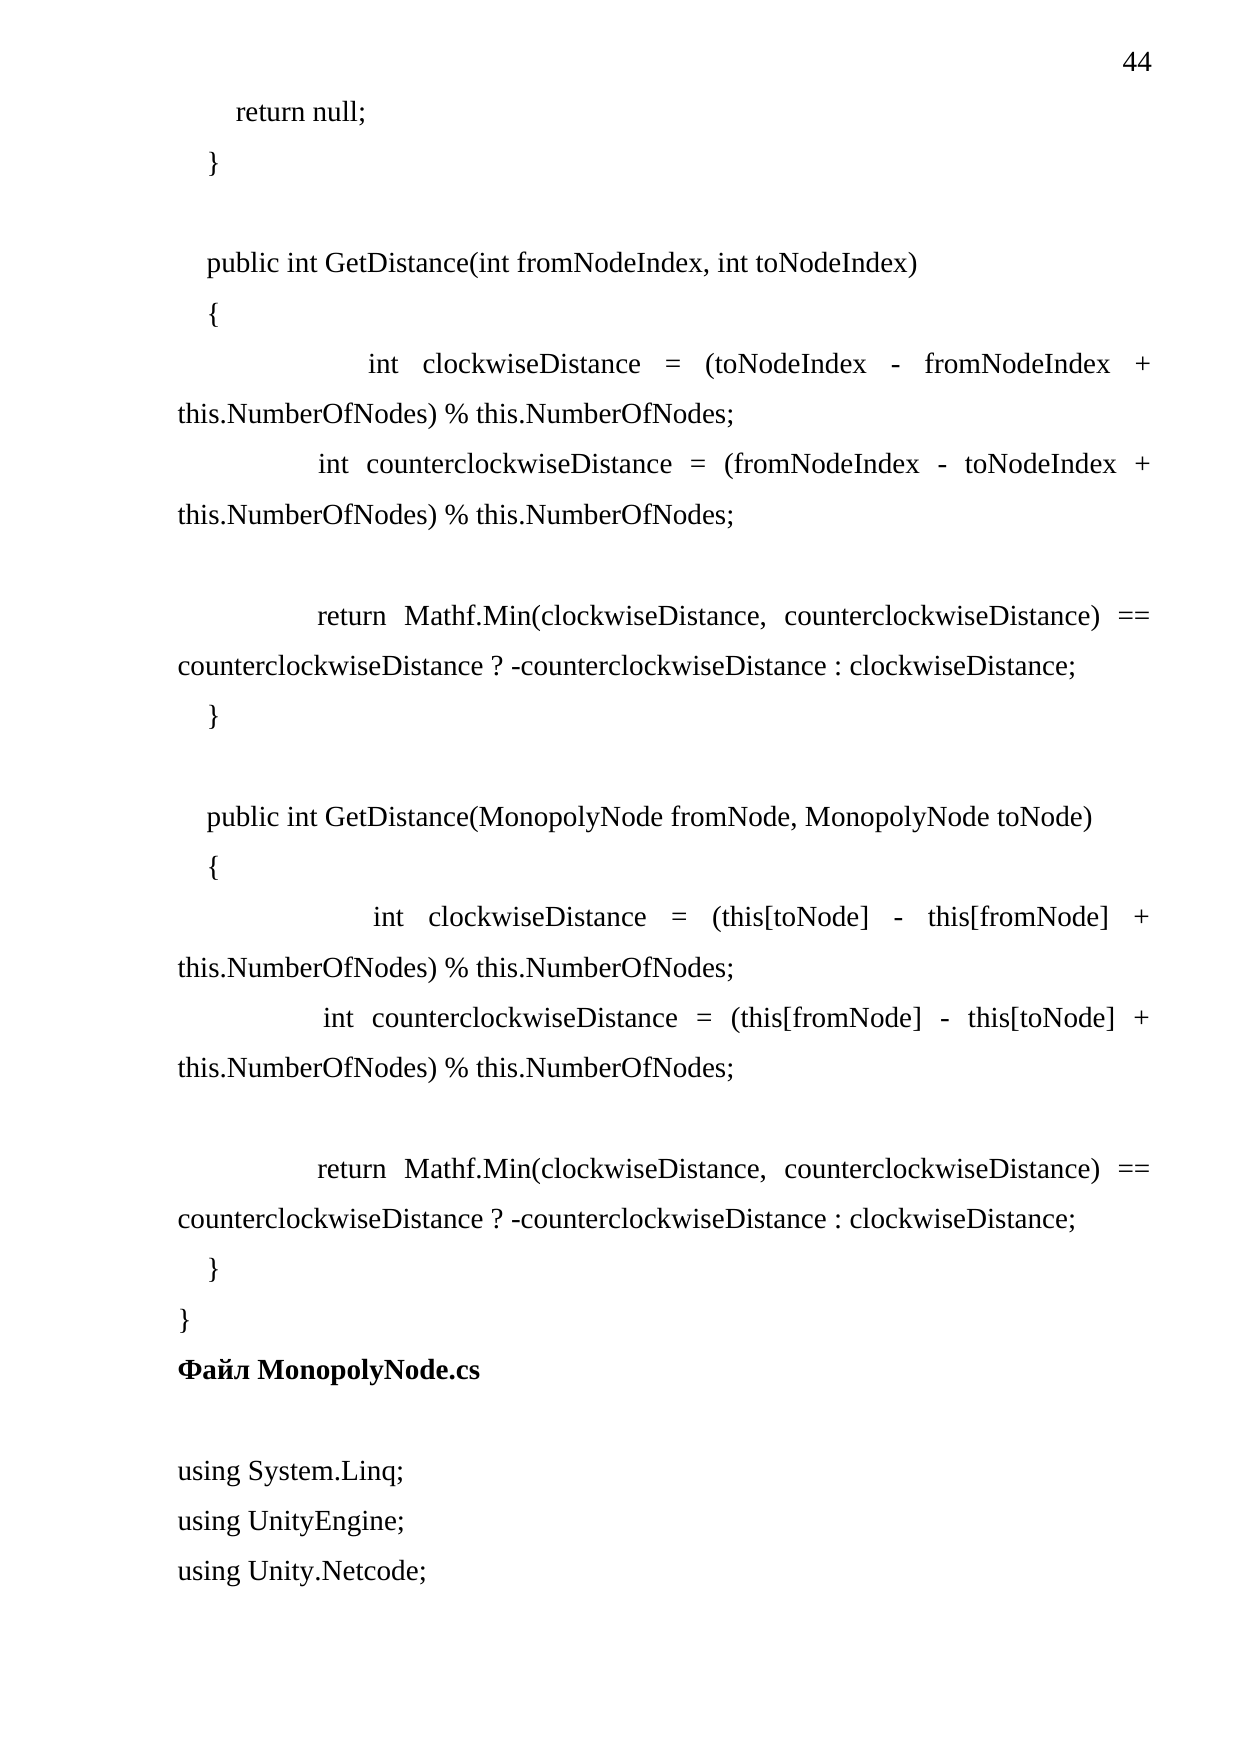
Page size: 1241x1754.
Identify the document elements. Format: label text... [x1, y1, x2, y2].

text } [177, 698, 1152, 732]
text int clockwiseDistance = (toNodeIndex - fromNodeIndex + this.NumberOfNodes) % this.NumberOfNodes; [177, 346, 1152, 430]
text using Unity.Netcode; [177, 1553, 1152, 1587]
text } [177, 145, 1152, 178]
text int counterclockwiseDistance = (fromNodeIndex - toNodeIndex + this.NumberOfNodes) % this.NumberOfNodes; [177, 447, 1152, 531]
text return Mathf.Min(clockwiseDistance, counterclockwiseDistance) == counterclockwiseDistance ? -counterclockwiseDistance : clockwiseDistance; [177, 1151, 1152, 1235]
text } [177, 1252, 1152, 1285]
text using System.Linq; [177, 1453, 1152, 1486]
text Файл MonopolyNode.cs [177, 1352, 1152, 1386]
text return null; [177, 94, 1152, 128]
text return Mathf.Min(clockwiseDistance, counterclockwiseDistance) == counterclockwiseDistance ? -counterclockwiseDistance : clockwiseDistance; [177, 598, 1152, 681]
text public int GetDistance(int fromNodeIndex, int toNodeIndex) [177, 245, 1152, 279]
text int clockwiseDistance = (this[toNode] - this[fromNode] + this.NumberOfNodes) % this.NumberOfNodes; [177, 899, 1152, 983]
text int counterclockwiseDistance = (this[fromNode] - this[toNode] + this.NumberOfNodes) % this.NumberOfNodes; [177, 1000, 1152, 1084]
text } [177, 1302, 1152, 1336]
text public int GetDistance(MonopolyNode fromNode, MonopolyNode toNode) [177, 799, 1152, 832]
text { [177, 849, 1152, 883]
text { [177, 296, 1152, 329]
text using UnityEngine; [177, 1503, 1152, 1537]
